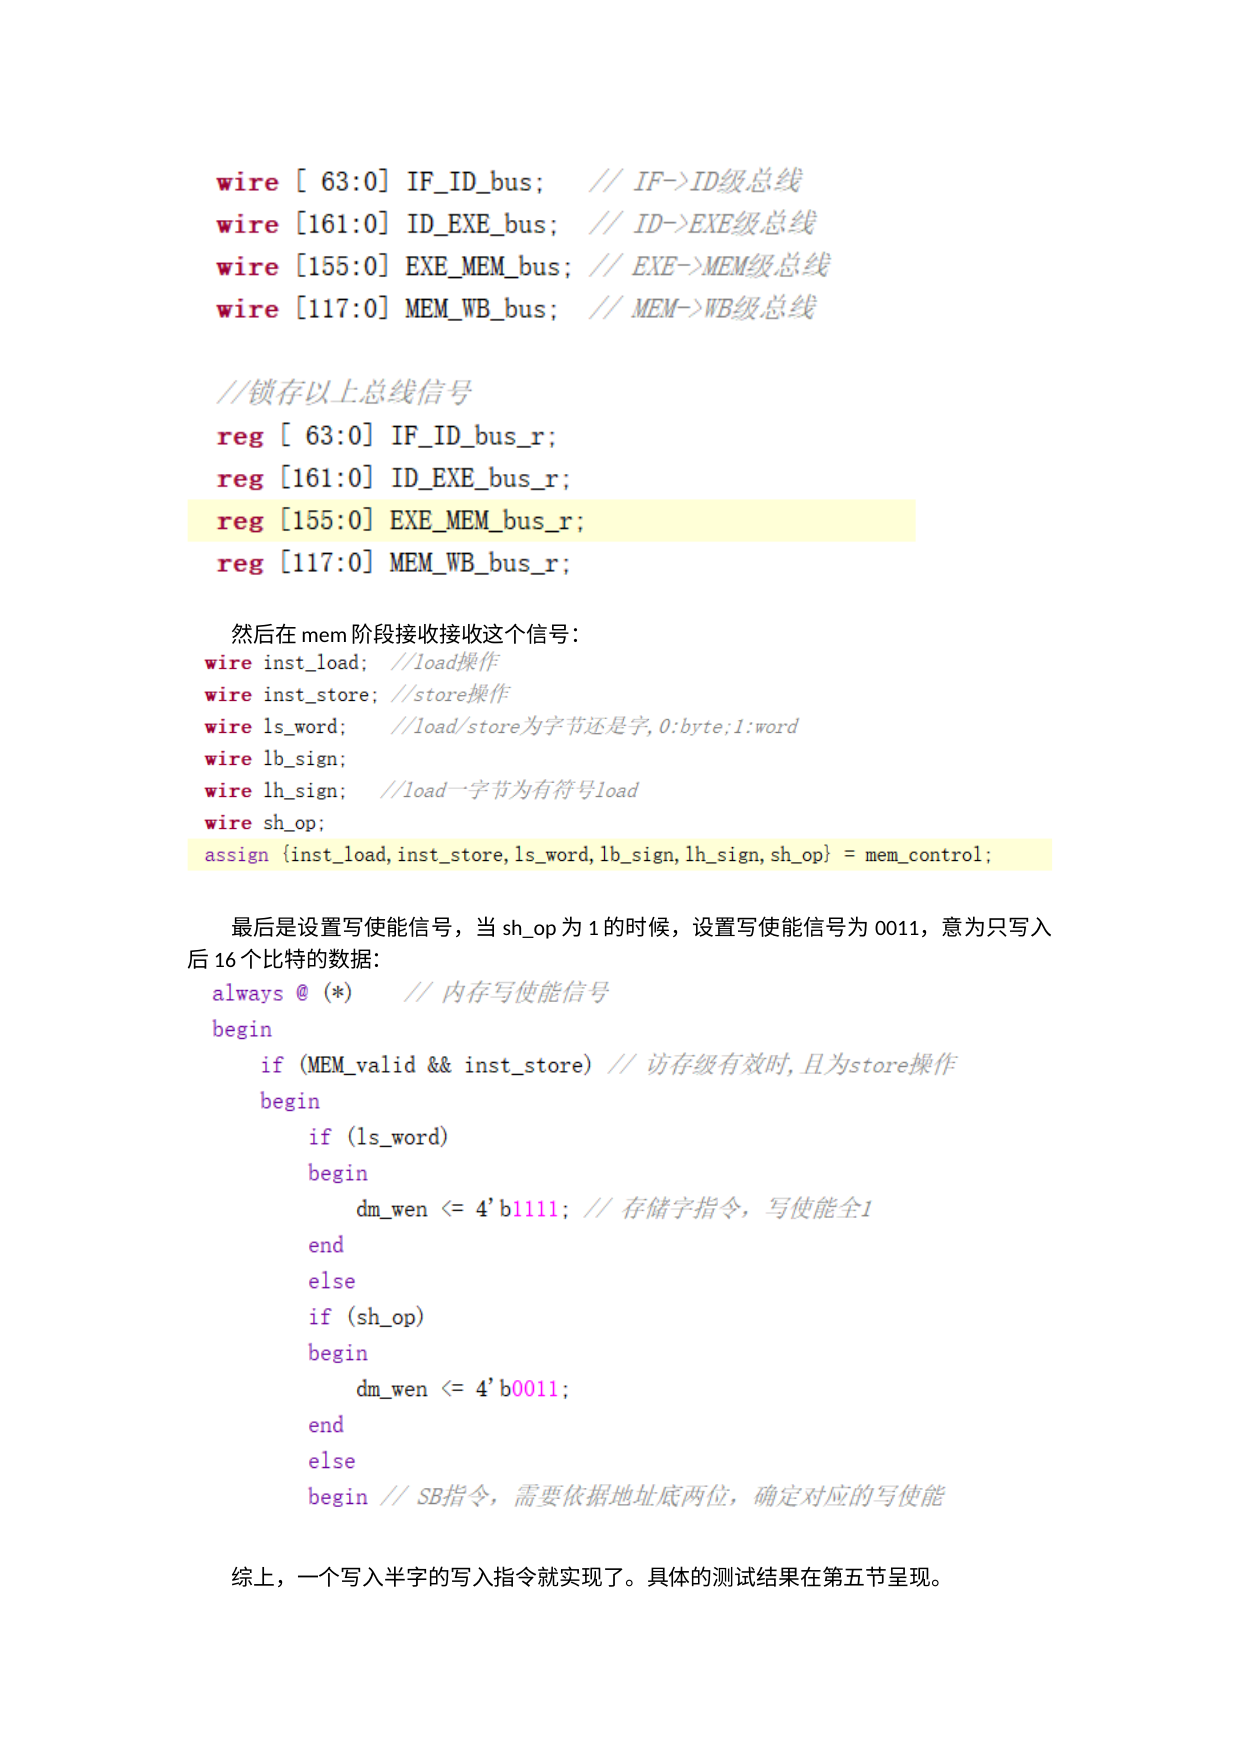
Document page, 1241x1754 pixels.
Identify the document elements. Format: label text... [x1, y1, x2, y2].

text 最后是设置写使能信号，当sh_op为1的时候，设置写使能信号为0011，意为只写入后16个比特的数据： [187, 909, 1053, 974]
text 综上，一个写入半字的写入指令就实现了。具体的测试结果在第五节呈现。 [187, 1559, 1053, 1592]
picture [187, 974, 1052, 1515]
picture [187, 162, 916, 611]
picture [187, 649, 1053, 879]
text 然后在mem阶段接收接收这个信号： [187, 617, 1053, 649]
